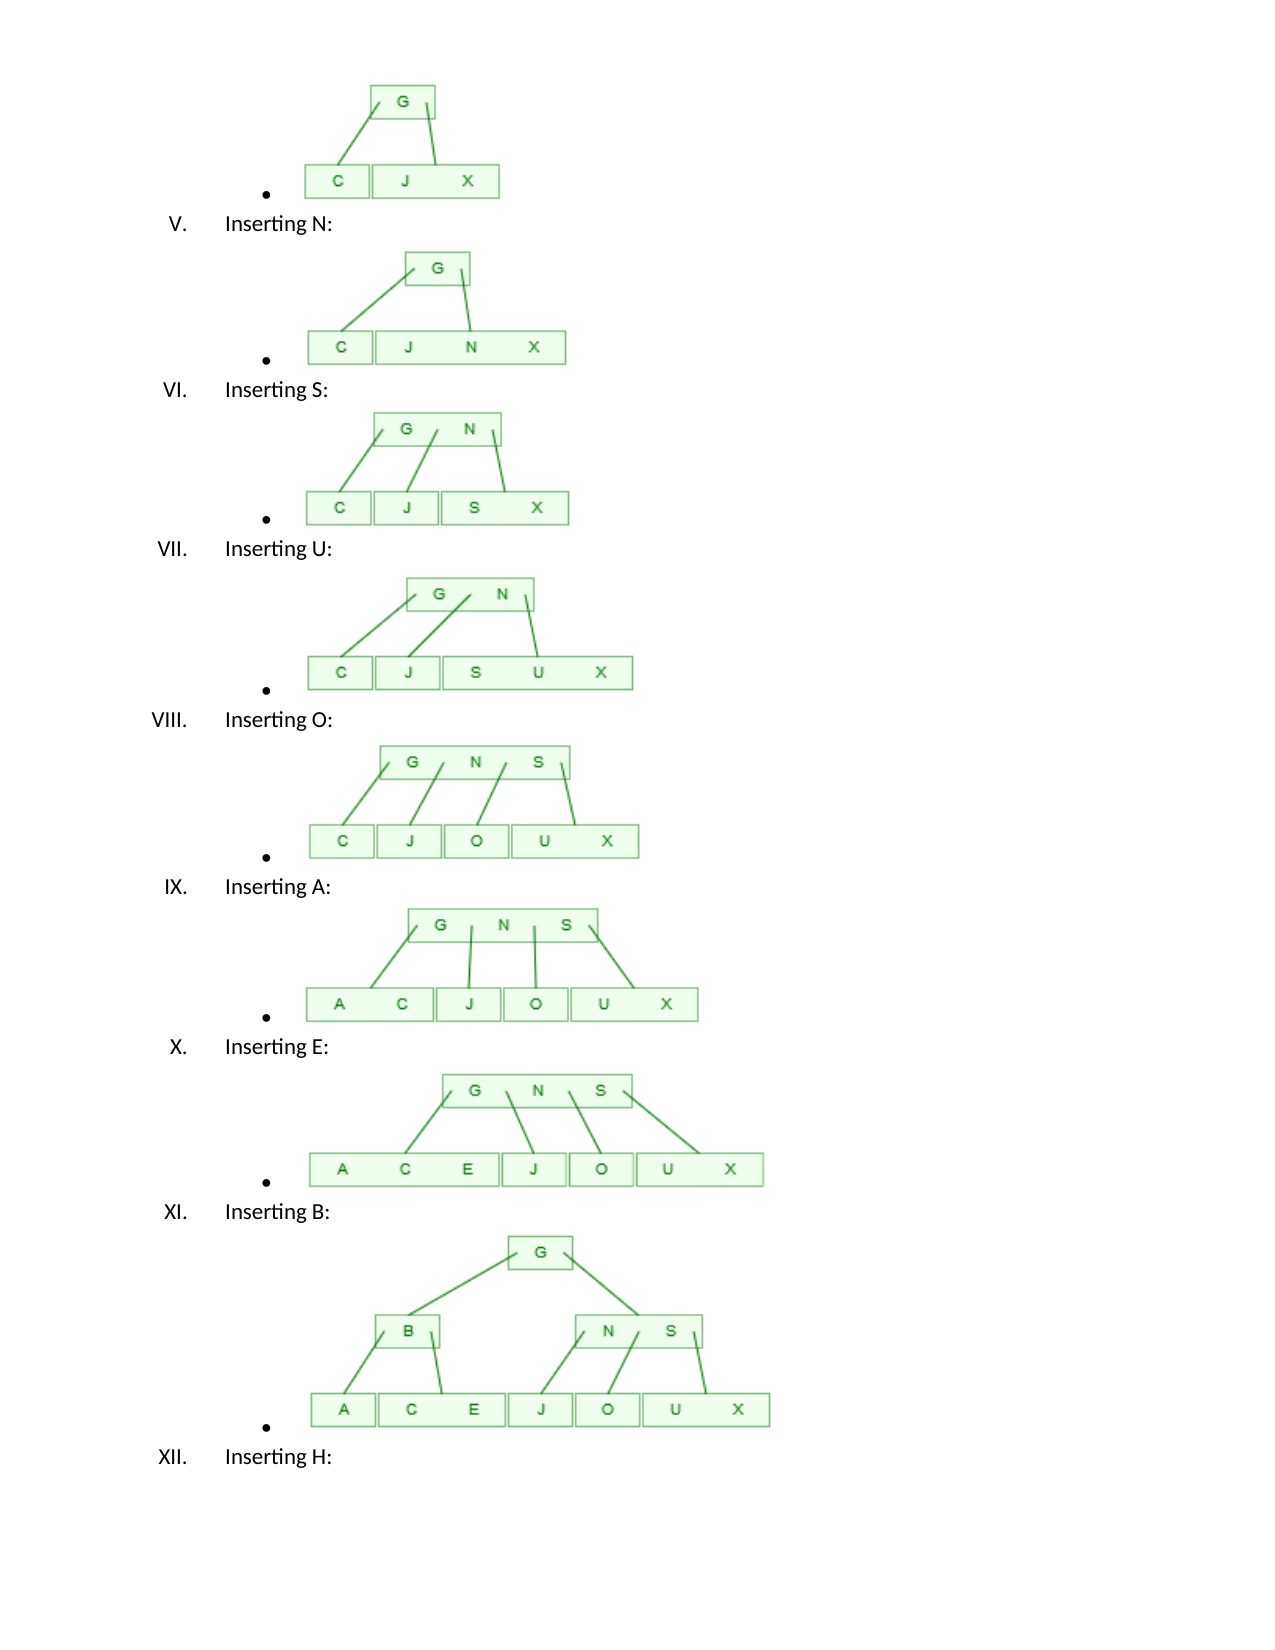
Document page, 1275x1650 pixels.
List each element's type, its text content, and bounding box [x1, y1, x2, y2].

list Inserting B: [187, 1197, 1200, 1225]
picture [300, 562, 643, 700]
list Inserting S: [187, 375, 1200, 403]
picture [300, 1225, 780, 1437]
list Inserting N: [187, 209, 1200, 237]
picture [300, 733, 646, 867]
list Inserting O: [187, 705, 1200, 733]
picture [300, 75, 508, 204]
list Inserting H: [187, 1442, 1200, 1470]
picture [300, 236, 575, 370]
list Inserting U: [187, 534, 1200, 562]
picture [300, 1060, 777, 1192]
picture [300, 403, 579, 529]
list Inserting E: [187, 1032, 1200, 1060]
picture [300, 900, 713, 1027]
list Inserting A: [187, 872, 1200, 900]
